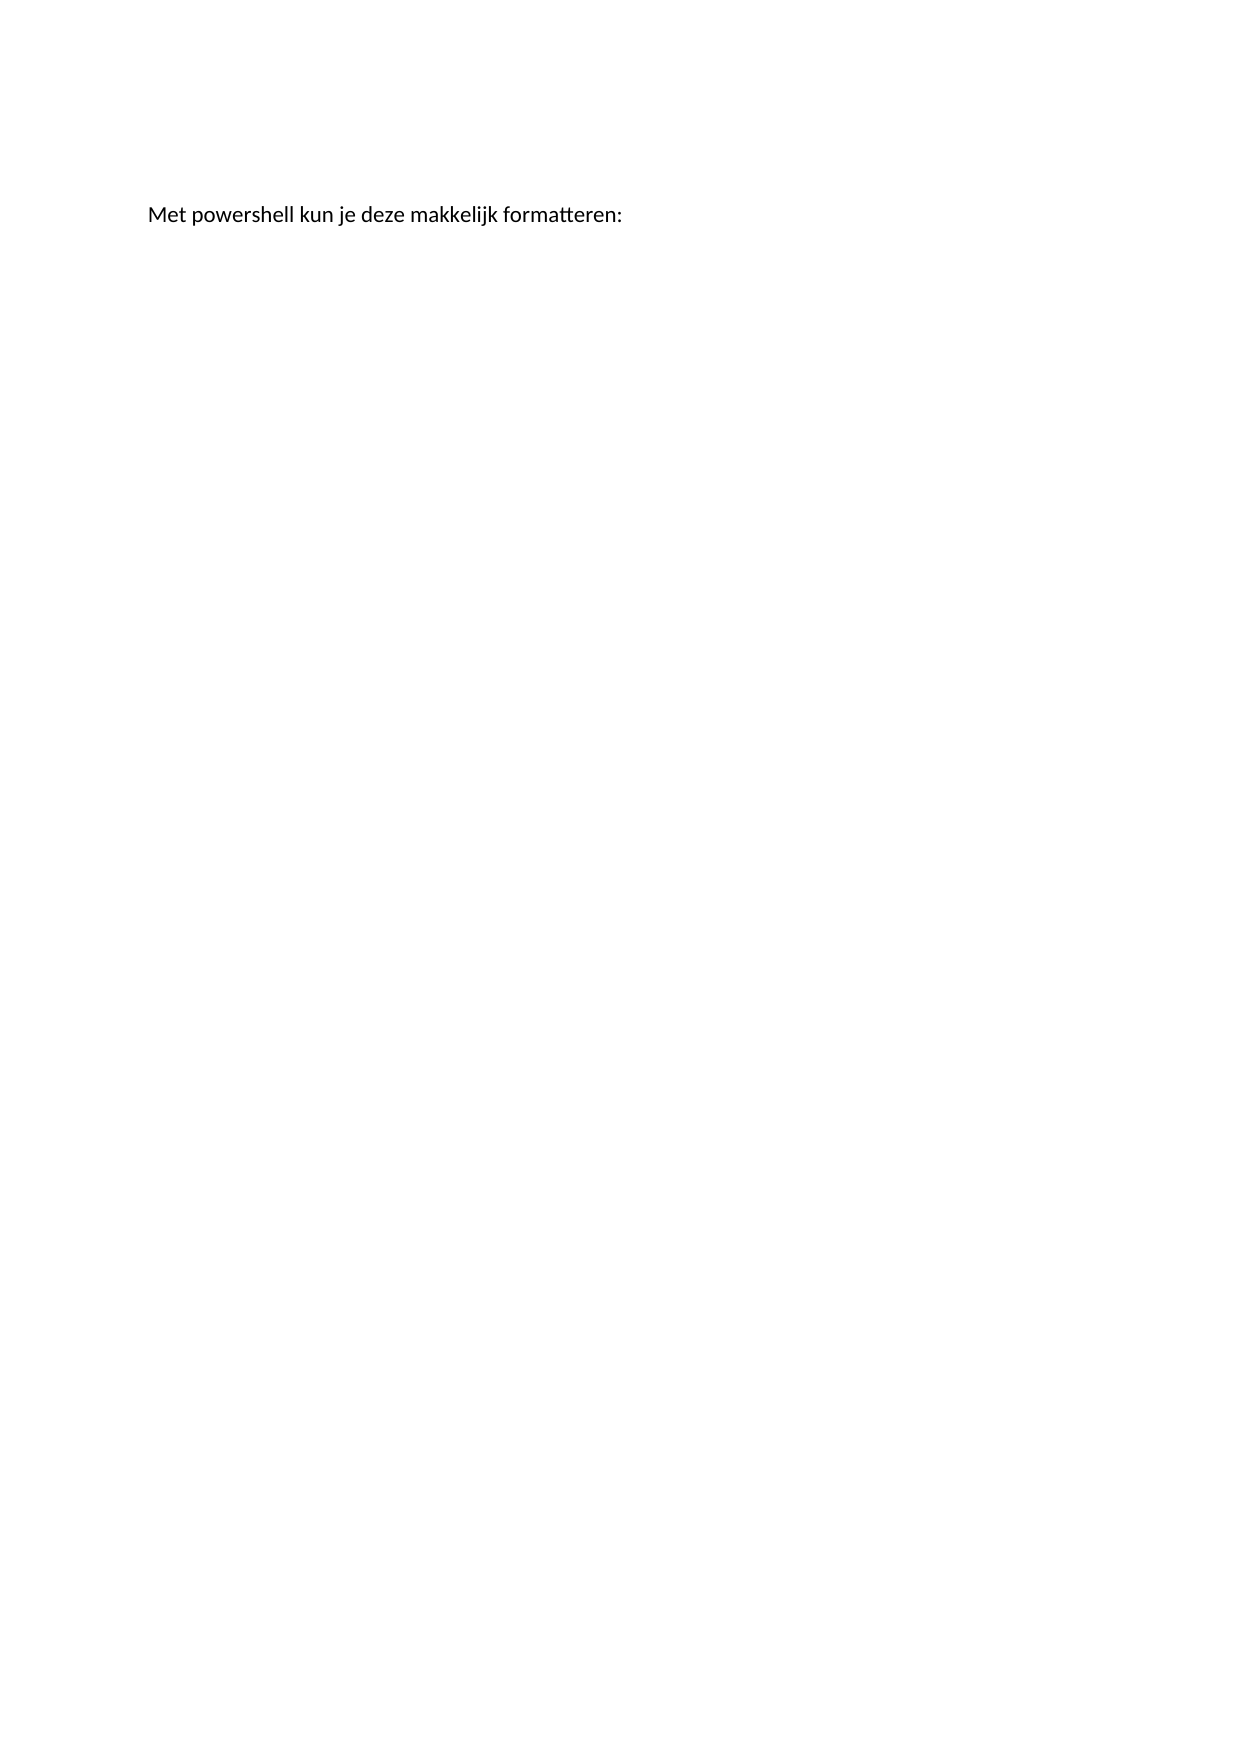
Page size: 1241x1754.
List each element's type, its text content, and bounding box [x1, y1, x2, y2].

text Met powershell kun je deze makkelijk formatteren: [148, 201, 1093, 229]
